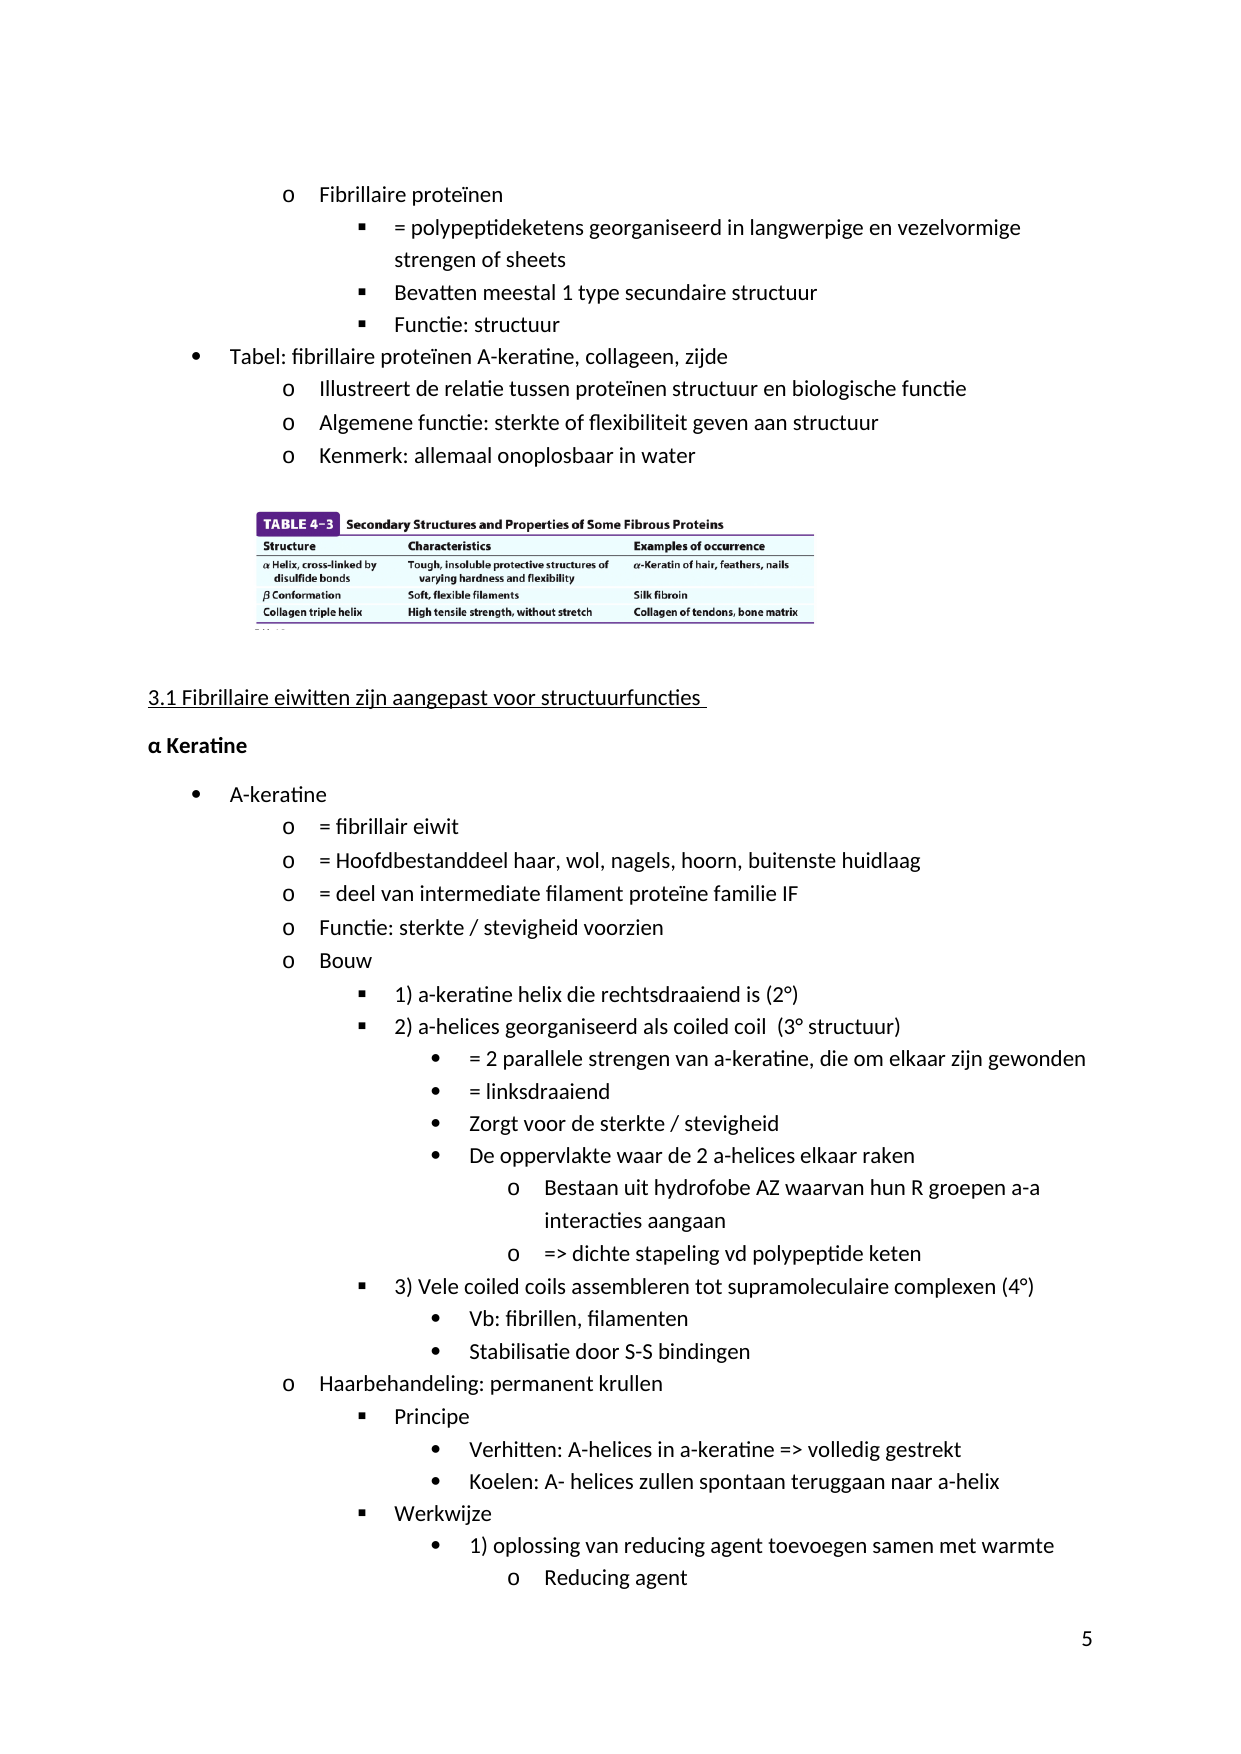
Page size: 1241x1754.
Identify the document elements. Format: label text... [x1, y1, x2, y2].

list Haarbehandeling: permanent krullen [282, 1369, 1093, 1398]
list Bestaan uit hydrofobe AZ waarvan hun R groepen a-a interacties aangaan [507, 1173, 1093, 1235]
list Fibrillaire proteïnen [282, 180, 1093, 209]
list = polypeptideketens georganiseerd in langwerpige en vezelvormige strengen of sheets [357, 213, 1093, 273]
list 1) oplossing van reducing agent toevoegen samen met warmte [432, 1531, 1093, 1559]
picture [244, 507, 822, 630]
list De oppervlakte waar de 2 a-helices elkaar raken [432, 1141, 1093, 1169]
list A-keratine [192, 780, 1093, 808]
list 3) Vele coiled coils assembleren tot supramoleculaire complexen (4°) [357, 1272, 1093, 1300]
list Functie: sterkte / stevigheid voorzien [282, 913, 1093, 942]
list = fibrillair eiwit [282, 812, 1093, 842]
text α Keratine [148, 731, 1093, 759]
list = Hoofdbestanddeel haar, wol, nagels, hoorn, buitenste huidlaag [282, 846, 1093, 875]
text 3.1 Fibrillaire eiwitten zijn aangepast voor structuurfuncties [148, 683, 1093, 711]
list 1) a-keratine helix die rechtsdraaiend is (2°) [357, 980, 1093, 1008]
list Bevatten meestal 1 type secundaire structuur [357, 278, 1093, 306]
list Bouw [282, 947, 1093, 976]
list 2) a-helices georganiseerd als coiled coil (3° structuur) [357, 1012, 1093, 1040]
list Reducing agent [507, 1563, 1093, 1593]
list Zorgt voor de sterkte / stevigheid [432, 1109, 1093, 1137]
list Werkwijze [357, 1499, 1093, 1527]
list Illustreert de relatie tussen proteïnen structuur en biologische functie [282, 374, 1093, 403]
list Verhitten: A-helices in a-keratine => volledig gestrekt [432, 1435, 1093, 1463]
list Stabilisatie door S-S bindingen [432, 1337, 1093, 1365]
list = deel van intermediate filament proteïne familie IF [282, 879, 1093, 909]
list Algemene functie: sterkte of flexibiliteit geven aan structuur [282, 408, 1093, 437]
list = linksdraaiend [432, 1077, 1093, 1105]
list => dichte stapeling vd polypeptide keten [507, 1239, 1093, 1268]
list Tabel: fibrillaire proteïnen A-keratine, collageen, zijde [192, 342, 1093, 370]
list = 2 parallele strengen van a-keratine, die om elkaar zijn gewonden [432, 1044, 1093, 1073]
list Kenmerk: allemaal onoplosbaar in water [282, 441, 1093, 471]
list Vb: fibrillen, filamenten [432, 1304, 1093, 1333]
list Principe [357, 1402, 1093, 1431]
list Koelen: A- helices zullen spontaan teruggaan naar a-helix [432, 1467, 1093, 1495]
list Functie: structuur [357, 310, 1093, 338]
